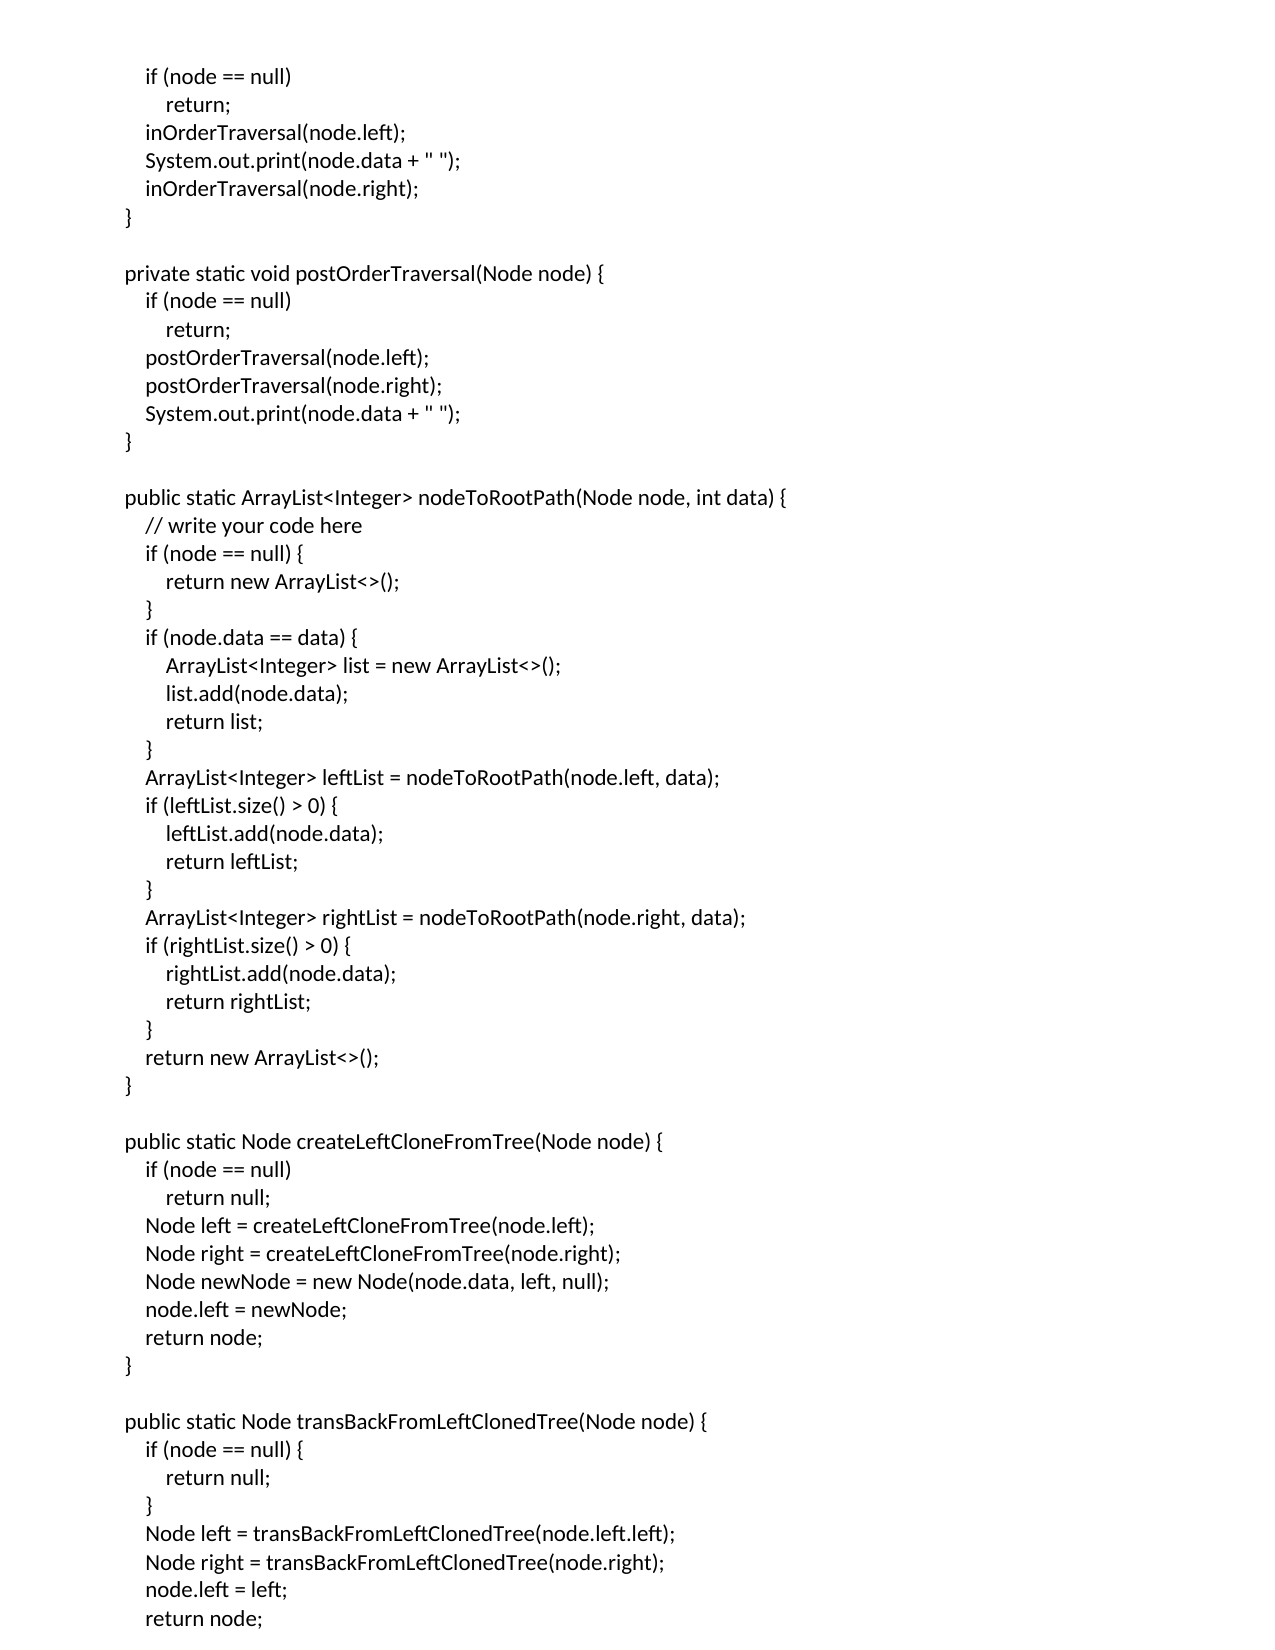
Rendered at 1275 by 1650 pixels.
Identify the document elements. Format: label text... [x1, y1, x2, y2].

text postOrderTraversal(node.right); [83, 371, 1254, 399]
text inOrderTraversal(node.left); [83, 118, 1254, 147]
text } [83, 203, 1254, 231]
text return null; [83, 1183, 1254, 1211]
text ArrayList<Integer> list = new ArrayList<>(); [83, 651, 1254, 679]
text inOrderTraversal(node.right); [83, 174, 1254, 203]
text } [83, 1015, 1254, 1043]
text if (node.data == data) { [83, 623, 1254, 651]
text // write your code here [83, 511, 1254, 539]
text if (node == null) { [83, 1436, 1254, 1463]
text if (node == null) [83, 1155, 1254, 1183]
text if (node == null) [83, 62, 1254, 91]
text } [83, 1351, 1254, 1379]
text private static void postOrderTraversal(Node node) { [83, 259, 1254, 287]
text Node left = createLeftCloneFromTree(node.left); [83, 1211, 1254, 1239]
text Node right = transBackFromLeftClonedTree(node.right); [83, 1548, 1254, 1576]
text return; [83, 315, 1254, 343]
text public static Node transBackFromLeftClonedTree(Node node) { [83, 1407, 1254, 1436]
text rightList.add(node.data); [83, 959, 1254, 987]
text public static ArrayList<Integer> nodeToRootPath(Node node, int data) { [83, 483, 1254, 511]
text Node right = createLeftCloneFromTree(node.right); [83, 1239, 1254, 1267]
text return node; [83, 1604, 1254, 1632]
text Node newNode = new Node(node.data, left, null); [83, 1267, 1254, 1295]
text if (rightList.size() > 0) { [83, 931, 1254, 959]
text return leftList; [83, 847, 1254, 875]
text } [83, 427, 1254, 455]
text } [83, 1071, 1254, 1099]
text } [83, 735, 1254, 763]
text public static Node createLeftCloneFromTree(Node node) { [83, 1127, 1254, 1155]
text if (node == null) { [83, 539, 1254, 567]
text list.add(node.data); [83, 679, 1254, 707]
text node.left = newNode; [83, 1295, 1254, 1323]
text node.left = left; [83, 1576, 1254, 1604]
text return new ArrayList<>(); [83, 567, 1254, 595]
text postOrderTraversal(node.left); [83, 343, 1254, 371]
text ArrayList<Integer> leftList = nodeToRootPath(node.left, data); [83, 763, 1254, 791]
text leftList.add(node.data); [83, 819, 1254, 847]
text } [83, 595, 1254, 623]
text } [83, 1492, 1254, 1519]
text return new ArrayList<>(); [83, 1043, 1254, 1071]
text return; [83, 91, 1254, 118]
text ArrayList<Integer> rightList = nodeToRootPath(node.right, data); [83, 903, 1254, 931]
text return list; [83, 707, 1254, 735]
text System.out.print(node.data + " "); [83, 399, 1254, 427]
text System.out.print(node.data + " "); [83, 147, 1254, 174]
text if (node == null) [83, 287, 1254, 315]
text Node left = transBackFromLeftClonedTree(node.left.left); [83, 1519, 1254, 1548]
text return rightList; [83, 987, 1254, 1015]
text if (leftList.size() > 0) { [83, 791, 1254, 819]
text } [83, 875, 1254, 903]
text return node; [83, 1323, 1254, 1351]
text return null; [83, 1463, 1254, 1492]
